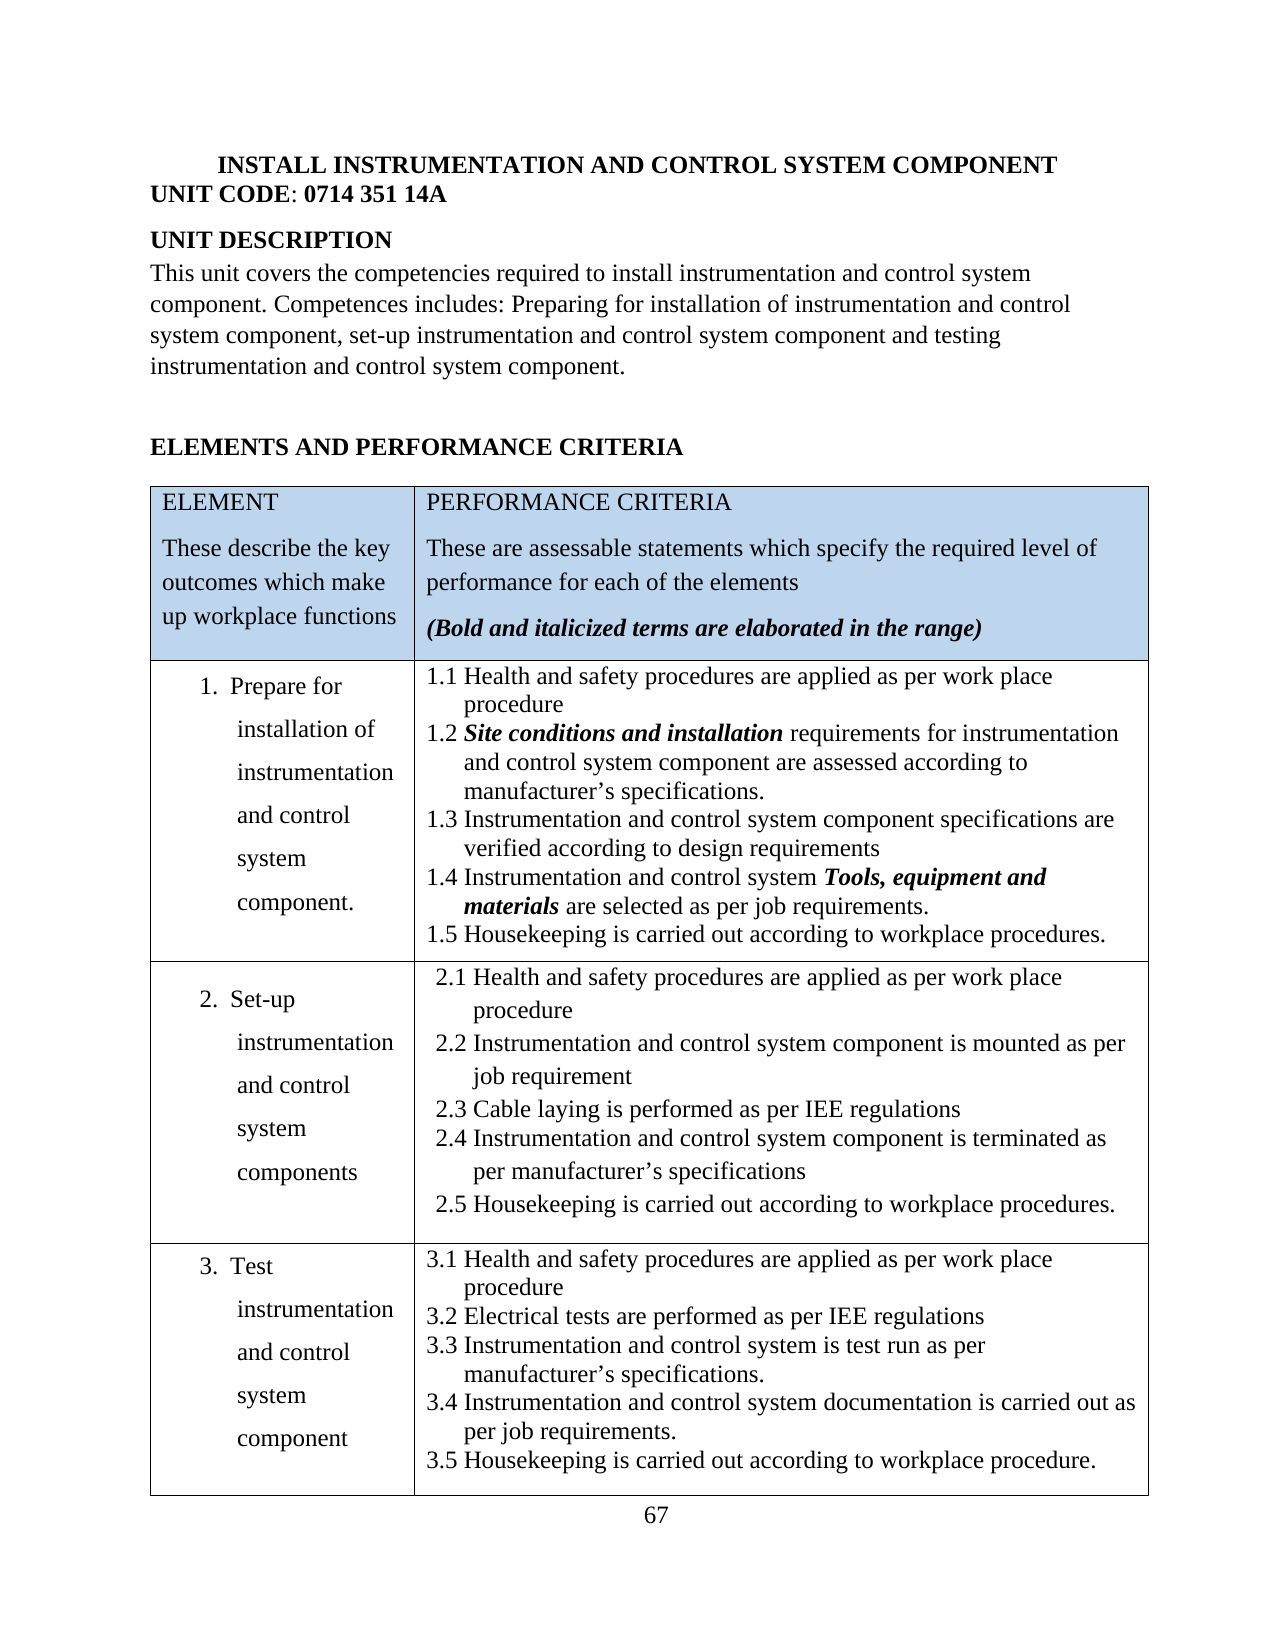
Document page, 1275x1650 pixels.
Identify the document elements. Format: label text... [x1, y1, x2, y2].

table_cell Health and safety procedures are applied as per work place procedure Instrumentation and control system component is mounted as per job requirement Cable laying is performed as per IEE regulations Instrumentation and control system component is terminated as per manufacturer’s specifications Housekeeping is carried out according to workplace procedures. [415, 962, 1148, 1243]
table_cell Test instrumentation and control system component [151, 1244, 414, 1494]
table_cell Health and safety procedures are applied as per work place procedure Electrical tests are performed as per IEE regulations Instrumentation and control system is test run as per manufacturer’s specifications. Instrumentation and control system documentation is carried out as per job requirements. Housekeeping is carried out according to workplace procedure. [415, 1244, 1148, 1494]
table_header PERFORMANCE CRITERIA These are assessable statements which specify the required level of performance for each of the elements (Bold and italicized terms are elaborated in the range) [415, 487, 1148, 660]
text UNIT DESCRIPTION [150, 225, 1125, 254]
table_cell Set-up instrumentation and control system components [151, 962, 414, 1243]
text ELEMENTS AND PERFORMANCE CRITERIA [150, 432, 1125, 461]
subtitle INSTALL INSTRUMENTATION AND CONTROL SYSTEM COMPONENT [150, 150, 1125, 179]
text UNIT CODE: 0714 351 14A [150, 179, 1125, 207]
text This unit covers the competencies required to install instrumentation and control system component. Competences includes: Preparing for installation of instrumentation and control system component, set-up instrumentation and control system component and testing instrumentation and control system component. [150, 258, 1125, 380]
table_header ELEMENT These describe the key outcomes which make up workplace functions [151, 487, 414, 660]
table_cell Prepare for installation of instrumentation and control system component. [151, 661, 414, 961]
table_cell Health and safety procedures are applied as per work place procedure Site conditions and installation requirements for instrumentation and control system component are assessed according to manufacturer’s specifications. Instrumentation and control system component specifications are verified according to design requirements Instrumentation and control system Tools, equipment and materials are selected as per job requirements. Housekeeping is carried out according to workplace procedures. [415, 661, 1148, 961]
